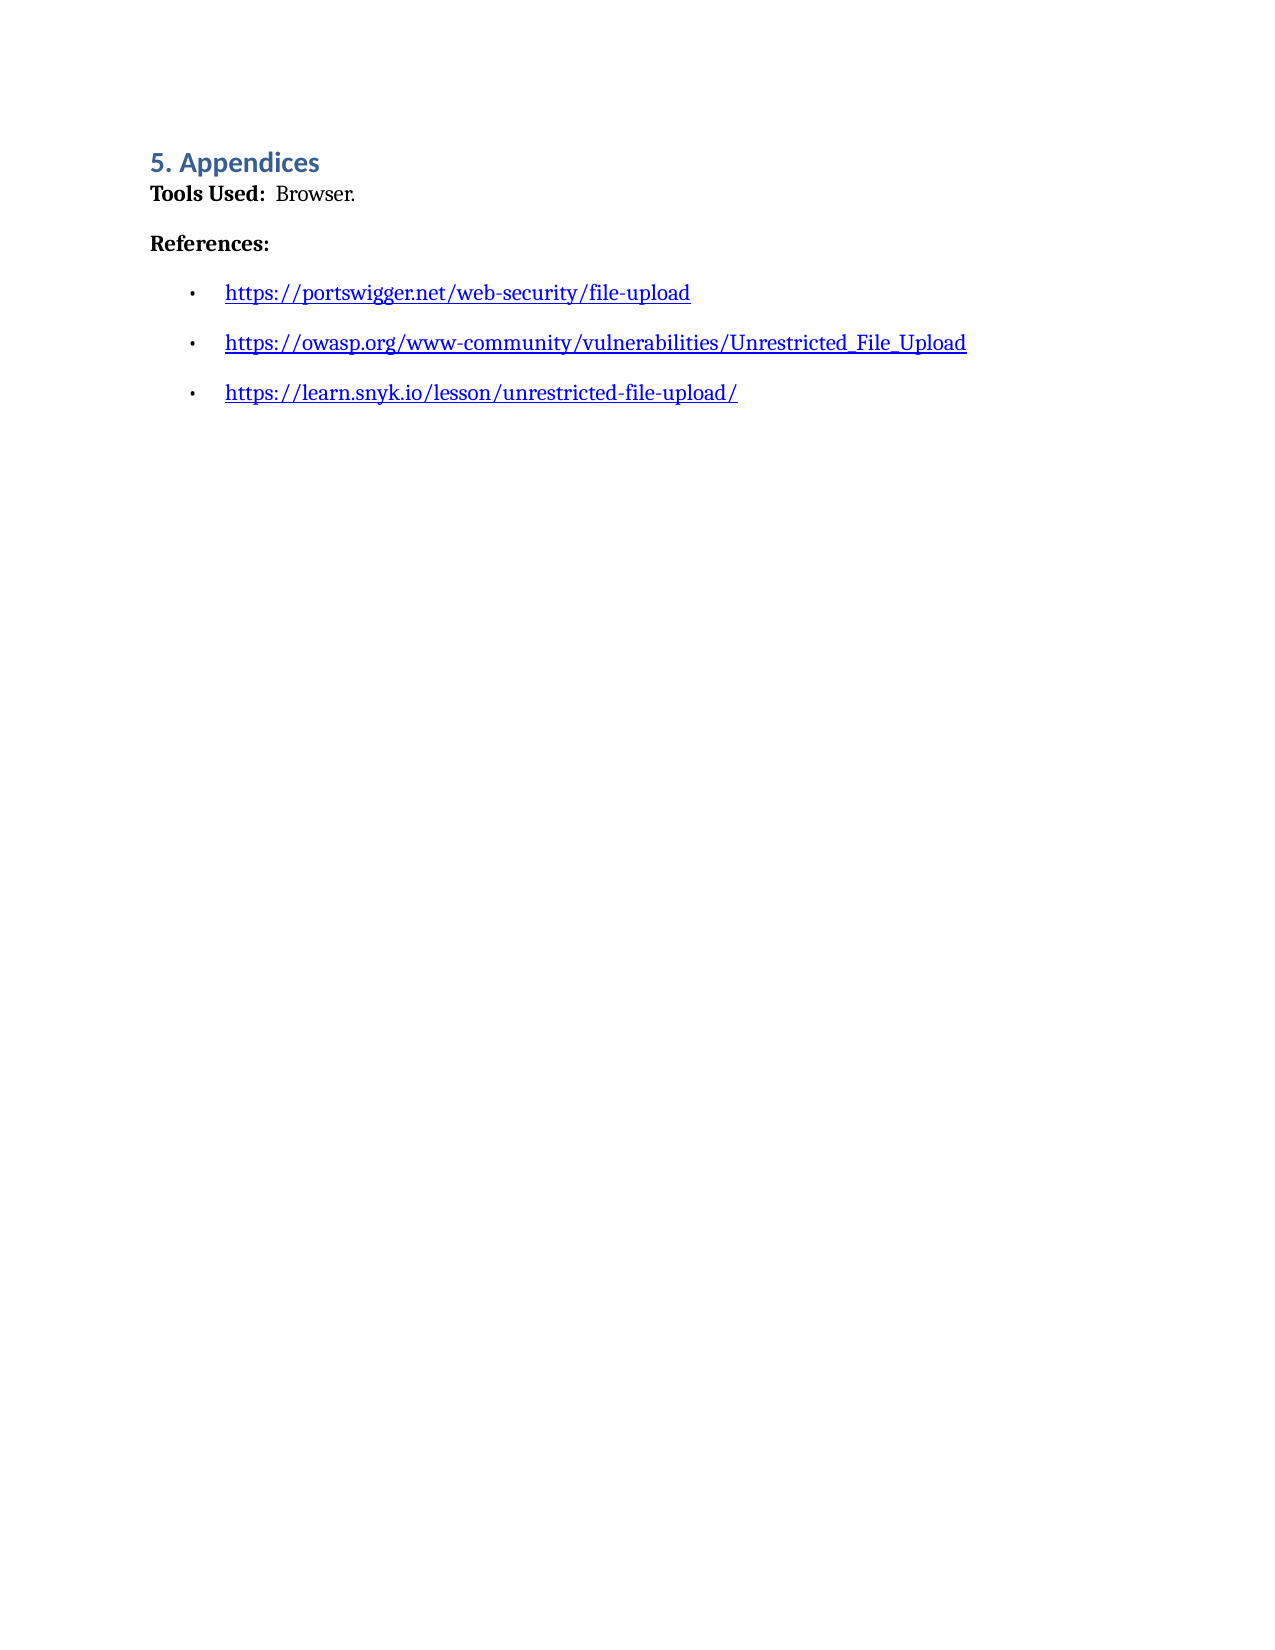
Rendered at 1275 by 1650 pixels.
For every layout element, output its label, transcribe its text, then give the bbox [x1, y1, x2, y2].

text References: [150, 228, 1125, 257]
list https://learn.snyk.io/lesson/unrestricted-file-upload/ [187, 377, 1125, 406]
list https://portswigger.net/web-security/file-upload [187, 278, 1125, 307]
text 5. Appendices [150, 150, 1125, 179]
list https://owasp.org/www-community/vulnerabilities/Unrestricted_File_Upload [187, 327, 1125, 356]
text Tools Used: Browser. [150, 179, 1125, 207]
